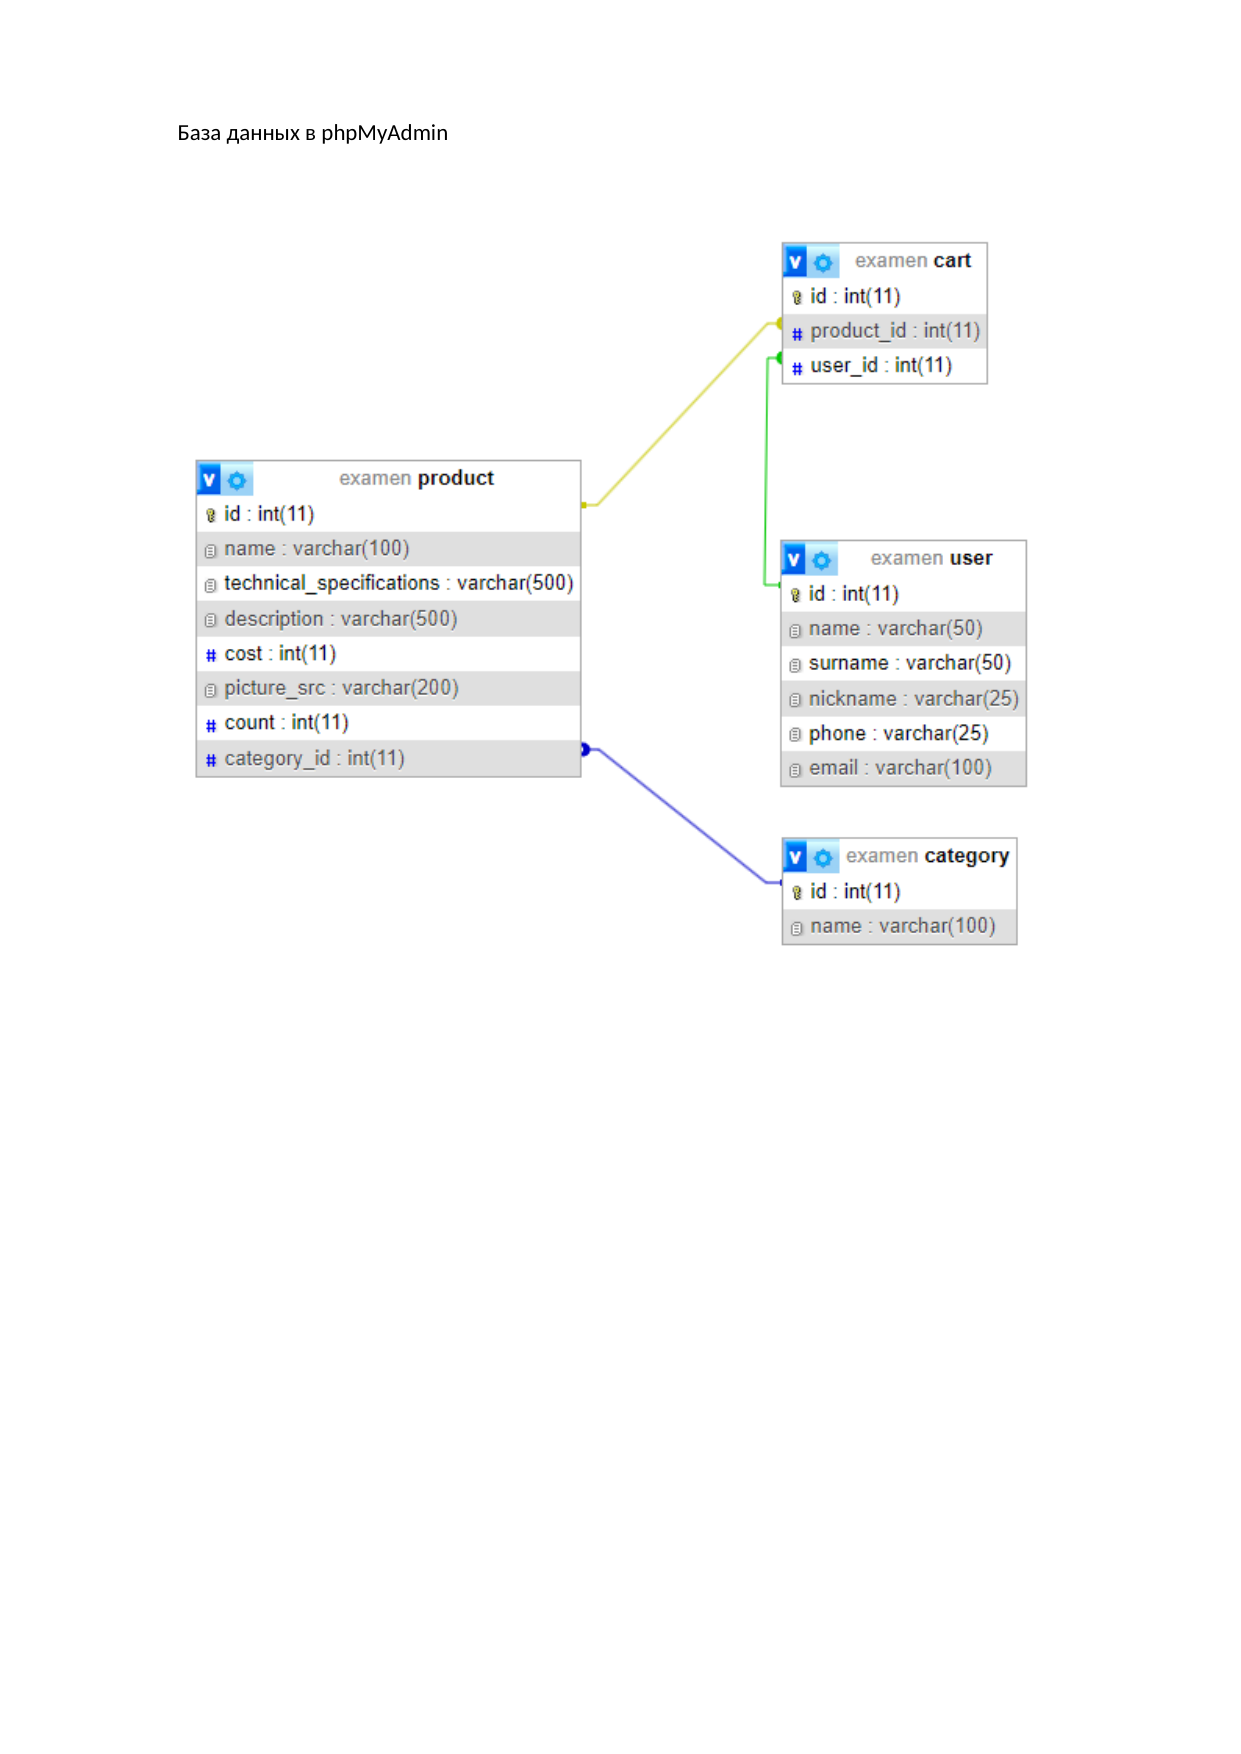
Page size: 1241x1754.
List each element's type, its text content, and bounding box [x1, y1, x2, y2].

picture [177, 165, 1079, 991]
text База данных в phpMyAdmin [177, 118, 1152, 146]
